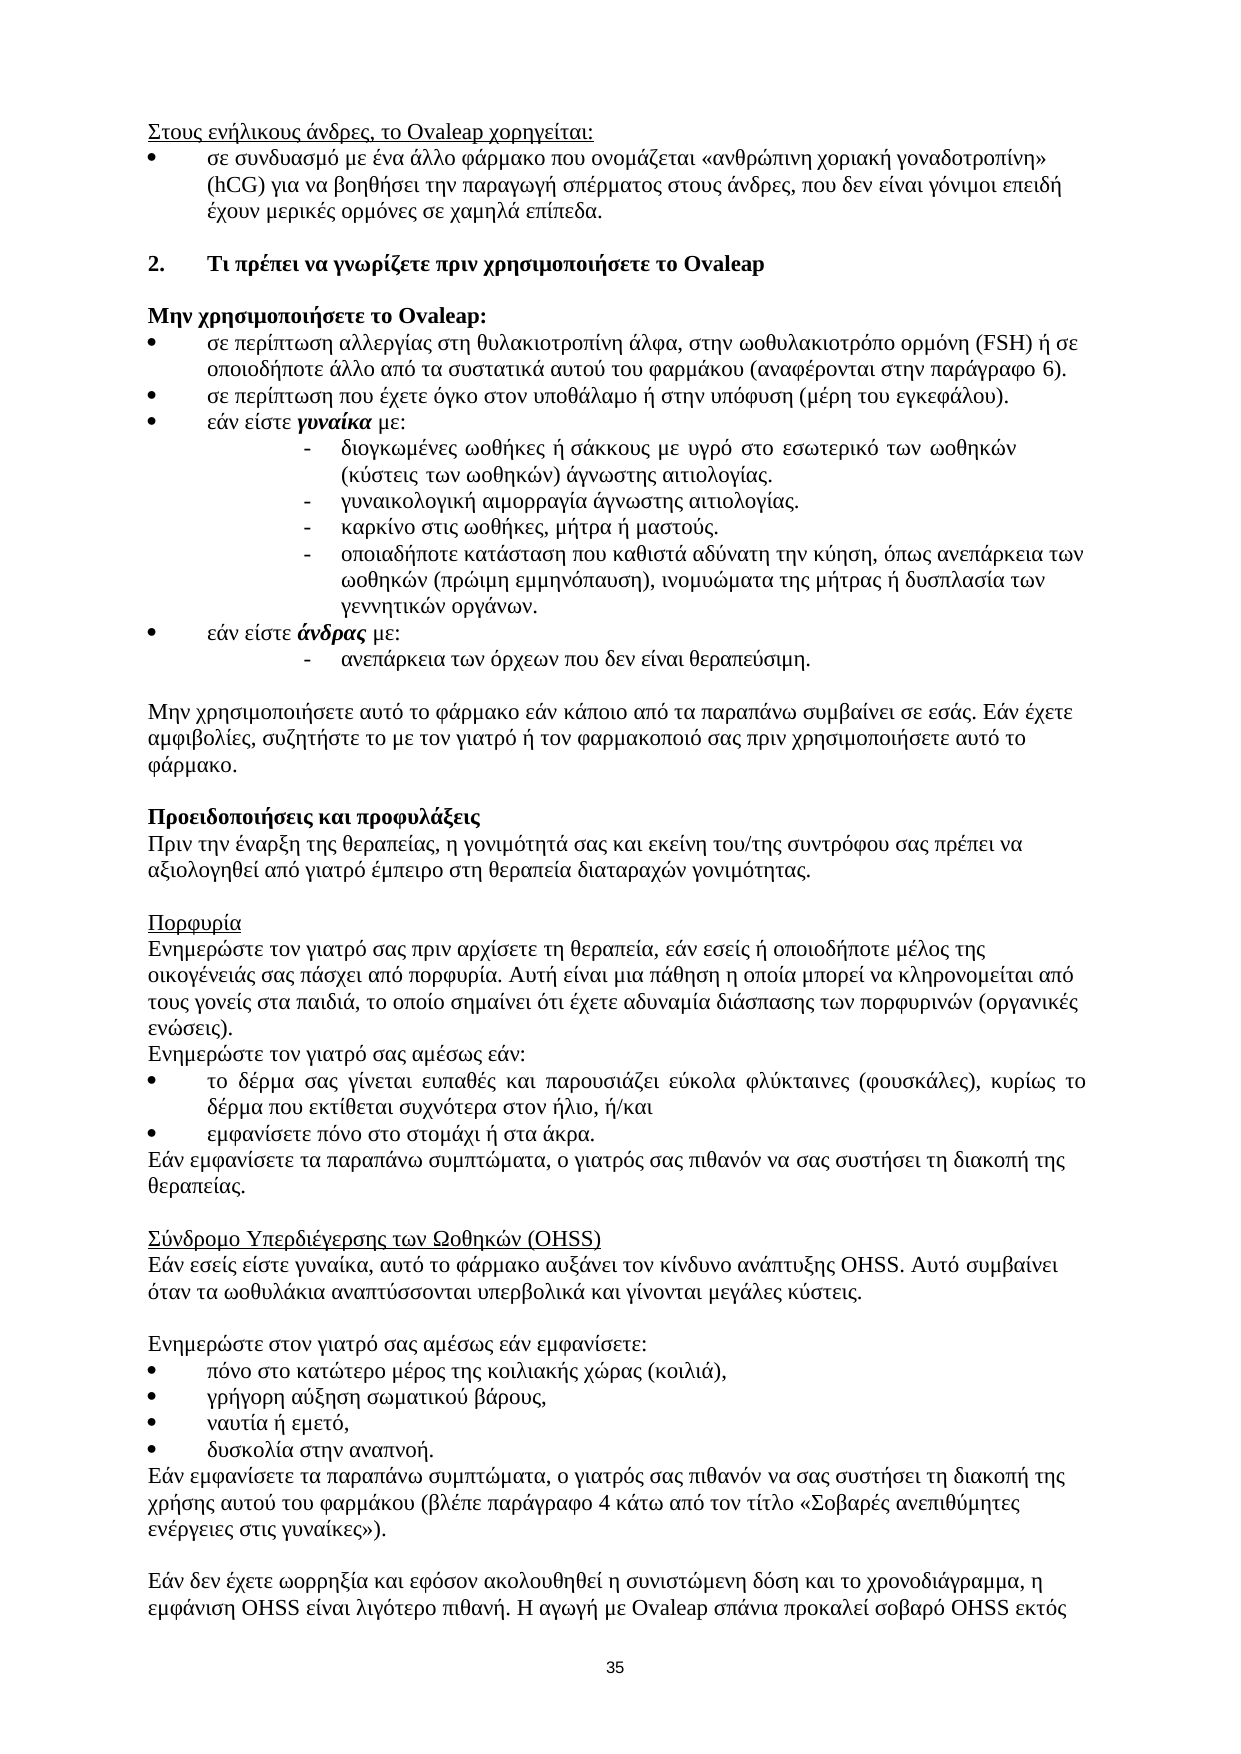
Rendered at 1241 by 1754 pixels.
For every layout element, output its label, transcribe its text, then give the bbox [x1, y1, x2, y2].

list εάν είστε γυναίκα με: [148, 408, 1092, 434]
list Ενημερώστε τον γιατρό σας πριν αρχίσετε τη θεραπεία, εάν εσείς ή οποιοδήποτε μέλος της οικογένειάς σας πάσχει από πορφυρία. Αυτή είναι μια πάθηση η οποία μπορεί να κληρονομείται από τους γονείς στα παιδιά, το οποίο σημαίνει ότι έχετε αδυναμία διάσπασης των πορφυρινών (οργανικές ενώσεις). [148, 935, 1092, 1041]
list Εάν εσείς είστε γυναίκα, αυτό το φάρμακο αυξάνει τον κίνδυνο ανάπτυξης OHSS. Αυτό συμβαίνει όταν τα ωοθυλάκια αναπτύσσονται υπερβολικά και γίνονται μεγάλες κύστεις. [148, 1251, 1092, 1304]
list εάν είστε άνδρας με: [148, 619, 1092, 645]
list πόνο στο κατώτερο μέρος της κοιλιακής χώρας (κοιλιά), [148, 1357, 1092, 1383]
list οποιαδήποτε κατάσταση που καθιστά αδύνατη την κύηση, όπως ανεπάρκεια των ωοθηκών (πρώιμη εμμηνόπαυση), ινομυώματα της μήτρας ή δυσπλασία των γεννητικών οργάνων. [303, 540, 1092, 619]
list το δέρμα σας γίνεται ευπαθές και παρουσιάζει εύκολα φλύκταινες (φουσκάλες), κυρίως το δέρμα που εκτίθεται συχνότερα στον ήλιο, ή/και [148, 1067, 1092, 1119]
list ανεπάρκεια των όρχεων που δεν είναι θεραπεύσιμη. [303, 645, 1092, 672]
list διογκωμένες ωοθήκες ή σάκκους με υγρό στο εσωτερικό των ωοθηκών (κύστεις των ωοθηκών) άγνωστης αιτιολογίας. [303, 434, 1092, 487]
list Μην χρησιμοποιήσετε το Ovaleap: [148, 303, 1092, 329]
list Εάν εμφανίσετε τα παραπάνω συμπτώματα, ο γιατρός σας πιθανόν να σας συστήσει τη διακοπή της θεραπείας. [148, 1146, 1092, 1199]
list ναυτία ή εμετό, [148, 1409, 1092, 1436]
list γρήγορη αύξηση σωματικού βάρους, [148, 1383, 1092, 1409]
list Ενημερώστε στον γιατρό σας αμέσως εάν εμφανίσετε: [148, 1330, 1092, 1357]
list σε περίπτωση που έχετε όγκο στον υποθάλαμο ή στην υπόφυση (μέρη του εγκεφάλου). [148, 382, 1092, 408]
list δυσκολία στην αναπνοή. [148, 1436, 1092, 1462]
list Σύνδρομο Υπερδιέγερσης των Ωοθηκών (OHSS) [148, 1225, 1092, 1251]
list σε περίπτωση αλλεργίας στη θυλακιοτροπίνη άλφα, στην ωοθυλακιοτρόπο ορμόνη (FSH) ή σε οποιοδήποτε άλλο από τα συστατικά αυτού του φαρμάκου (αναφέρονται στην παράγραφο 6). [148, 329, 1092, 382]
list Πορφυρία [148, 909, 1092, 935]
text 2. Τι πρέπει να γνωρίζετε πριν χρησιμοποιήσετε το Ovaleap [148, 250, 1093, 276]
list Εάν εμφανίσετε τα παραπάνω συμπτώματα, ο γιατρός σας πιθανόν να σας συστήσει τη διακοπή της χρήσης αυτού του φαρμάκου (βλέπε παράγραφο 4 κάτω από τον τίτλο «Σοβαρές ανεπιθύμητες ενέργειες στις γυναίκες»). [148, 1462, 1092, 1541]
list Προειδοποιήσεις και προφυλάξεις [148, 803, 1092, 830]
text Στους ενήλικους άνδρες, το Ovaleap χορηγείται: [148, 118, 1092, 144]
list καρκίνο στις ωοθήκες, μήτρα ή μαστούς. [303, 513, 1092, 540]
list Ενημερώστε τον γιατρό σας αμέσως εάν: [148, 1041, 1092, 1067]
list Πριν την έναρξη της θεραπείας, η γονιμότητά σας και εκείνη του/της συντρόφου σας πρέπει να αξιολογηθεί από γιατρό έμπειρο στη θεραπεία διαταραχών γονιμότητας. [148, 830, 1093, 882]
list γυναικολογική αιμορραγία άγνωστης αιτιολογίας. [303, 487, 1092, 513]
list εμφανίσετε πόνο στο στομάχι ή στα άκρα. [148, 1119, 1092, 1146]
text Μην χρησιμοποιήσετε αυτό το φάρμακο εάν κάποιο από τα παραπάνω συμβαίνει σε εσάς. Εάν έχετε αμφιβολίες, συζητήστε το με τον γιατρό ή τον φαρμακοποιό σας πριν χρησιμοποιήσετε αυτό το φάρμακο. [148, 698, 1092, 777]
list σε συνδυασμό με ένα άλλο φάρμακο που ονομάζεται «ανθρώπινη χοριακή γοναδοτροπίνη» (hCG) για να βοηθήσει την παραγωγή σπέρματος στους άνδρες, που δεν είναι γόνιμοι επειδή έχουν μερικές ορμόνες σε χαμηλά επίπεδα. [148, 144, 1092, 223]
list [148, 1568, 1092, 1620]
